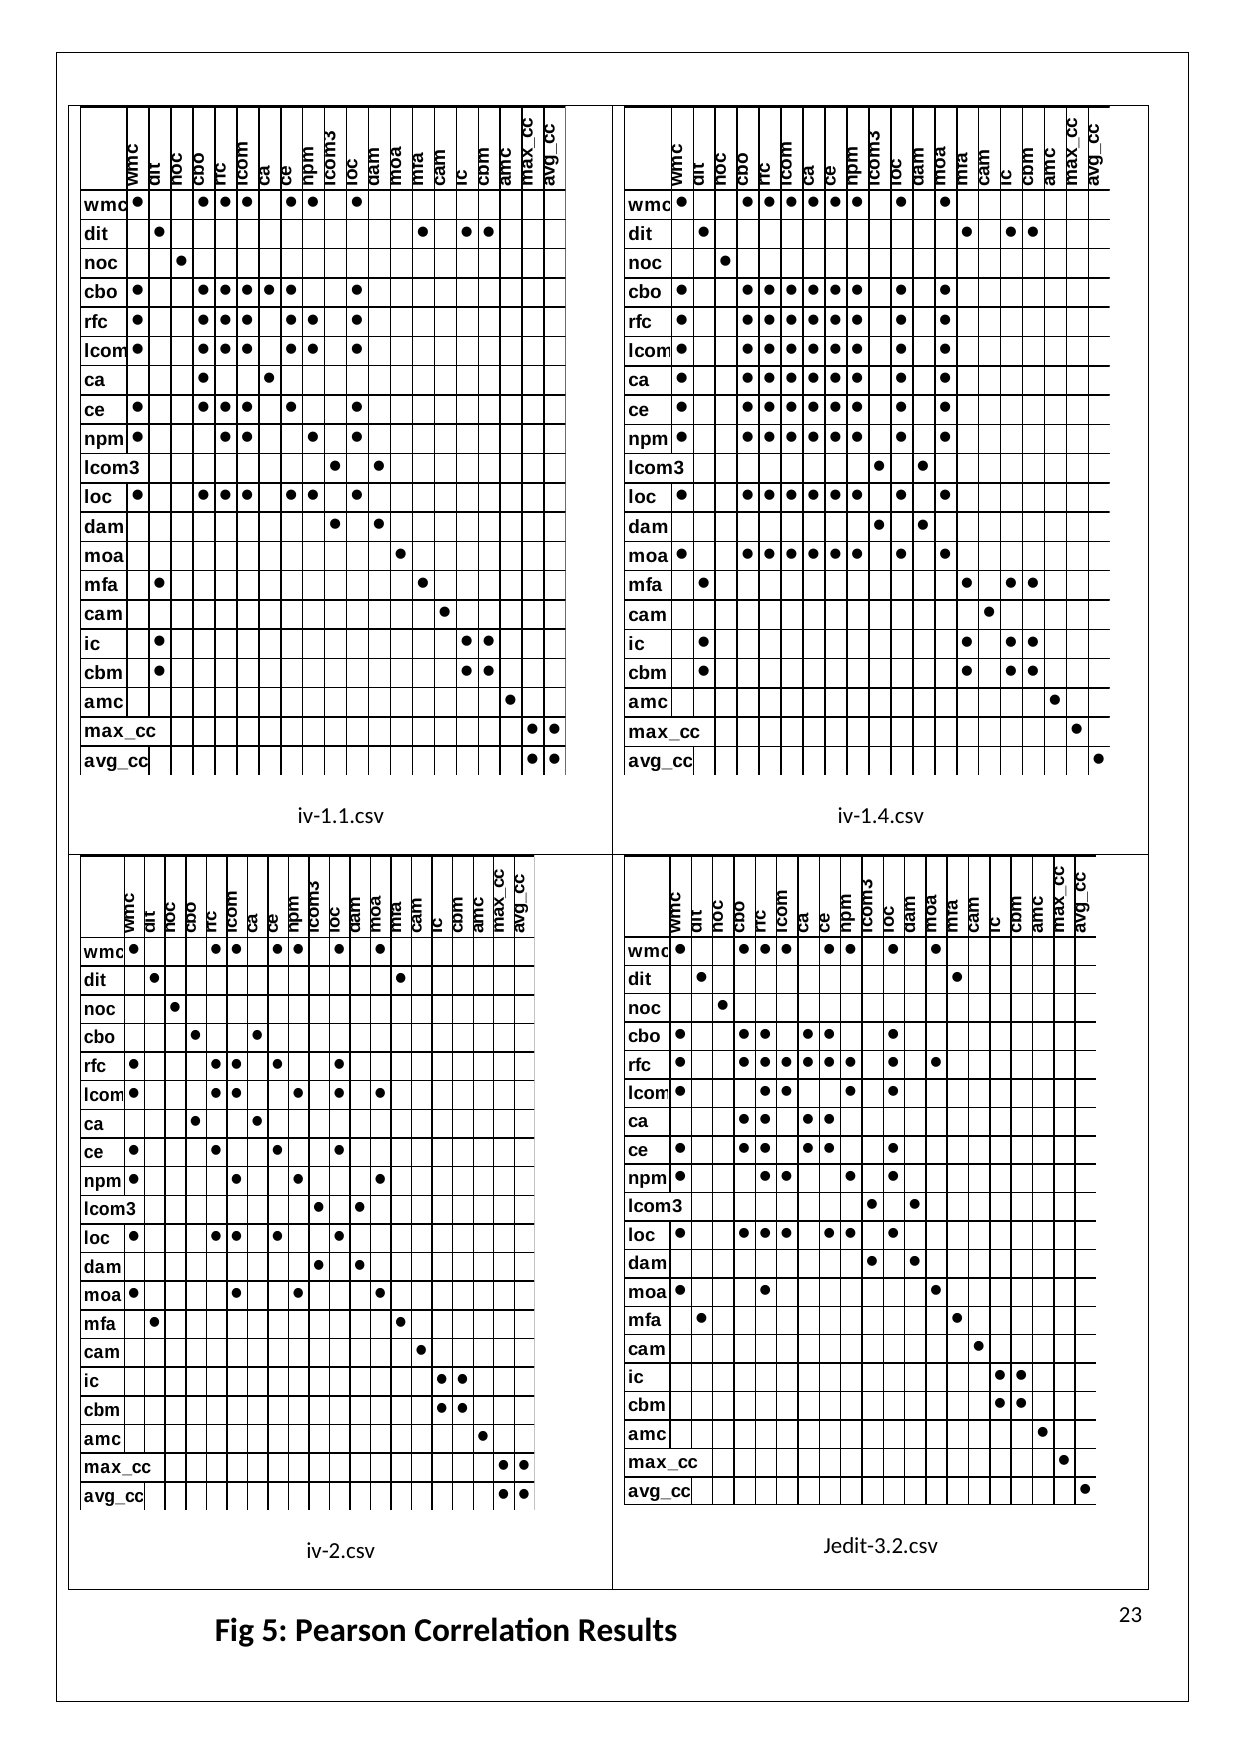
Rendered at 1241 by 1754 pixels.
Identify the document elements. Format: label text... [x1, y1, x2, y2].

table_cell iv-1.1.csv [69, 106, 612, 854]
table_cell Jedit-3.2.csv [613, 855, 1148, 1589]
table_cell iv-1.4.csv [613, 106, 1148, 854]
table_cell iv-2.csv [69, 855, 612, 1589]
